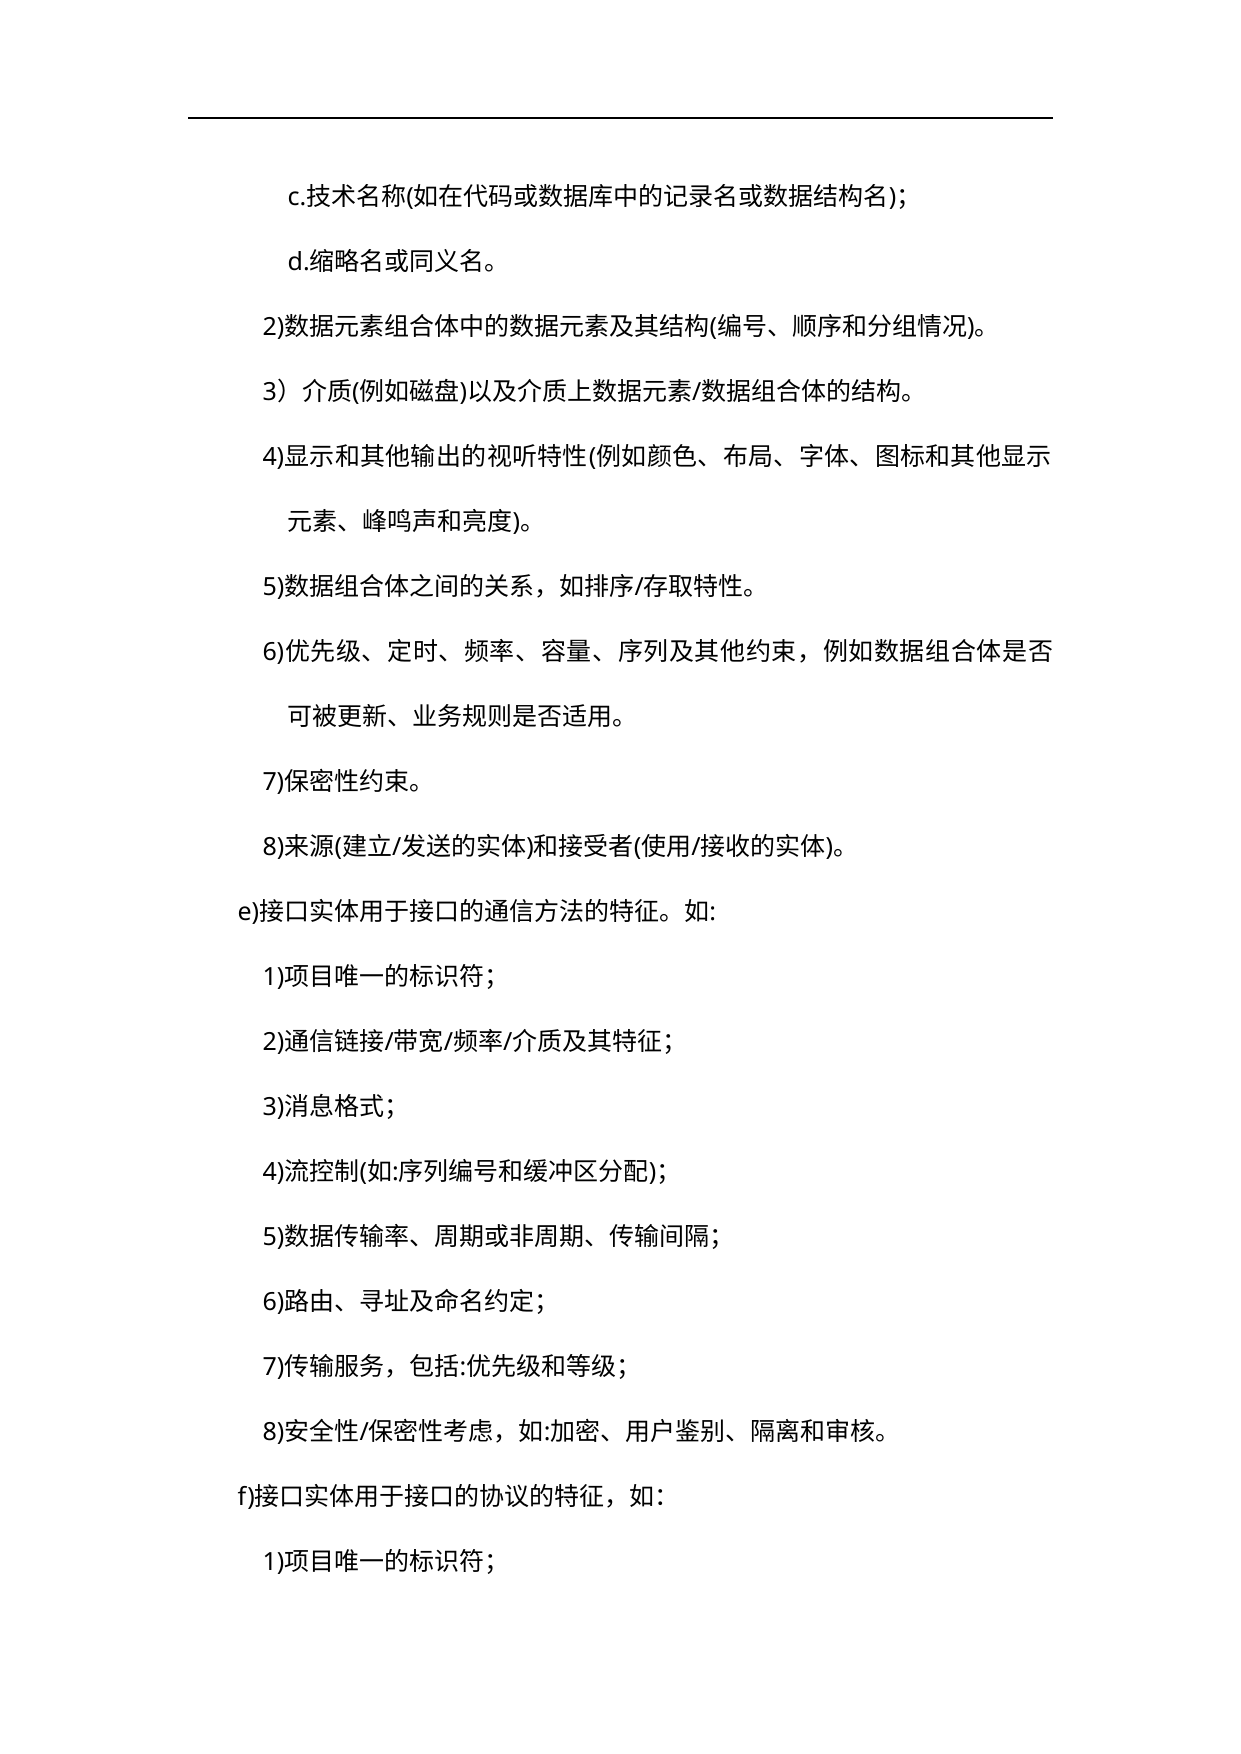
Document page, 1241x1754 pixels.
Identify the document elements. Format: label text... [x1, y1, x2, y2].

text 8)安全性/保密性考虑，如:加密、用户鉴别、隔离和审核。 [187, 1397, 1053, 1462]
text 4)显示和其他输出的视听特性(例如颜色、布局、字体、图标和其他显示元素、峰鸣声和亮度)。 [262, 422, 1053, 552]
text c.技术名称(如在代码或数据库中的记录名或数据结构名)； [187, 162, 1053, 227]
text 3）介质(例如磁盘)以及介质上数据元素/数据组合体的结构。 [187, 357, 1053, 422]
text 6)路由、寻址及命名约定； [187, 1267, 1053, 1332]
text 7)保密性约束。 [262, 747, 1053, 812]
text 2)通信链接/带宽/频率/介质及其特征； [187, 1007, 1053, 1072]
text 3)消息格式； [187, 1072, 1053, 1137]
text f)接口实体用于接口的协议的特征，如： [187, 1462, 1053, 1527]
text 6)优先级、定时、频率、容量、序列及其他约束，例如数据组合体是否可被更新、业务规则是否适用。 [262, 617, 1053, 747]
text 8)来源(建立/发送的实体)和接受者(使用/接收的实体)。 [187, 812, 1053, 877]
text 1)项目唯一的标识符； [187, 942, 1053, 1007]
text 1)项目唯一的标识符； [187, 1527, 1053, 1592]
text d.缩略名或同义名。 [187, 227, 1053, 292]
text 5)数据组合体之间的关系，如排序/存取特性。 [187, 552, 1053, 617]
text 2)数据元素组合体中的数据元素及其结构(编号、顺序和分组情况)。 [187, 292, 1053, 357]
text 4)流控制(如:序列编号和缓冲区分配)； [187, 1137, 1053, 1202]
text 5)数据传输率、周期或非周期、传输间隔； [187, 1202, 1053, 1267]
text 7)传输服务，包括:优先级和等级； [187, 1332, 1053, 1397]
text e)接口实体用于接口的通信方法的特征。如: [187, 877, 1053, 942]
